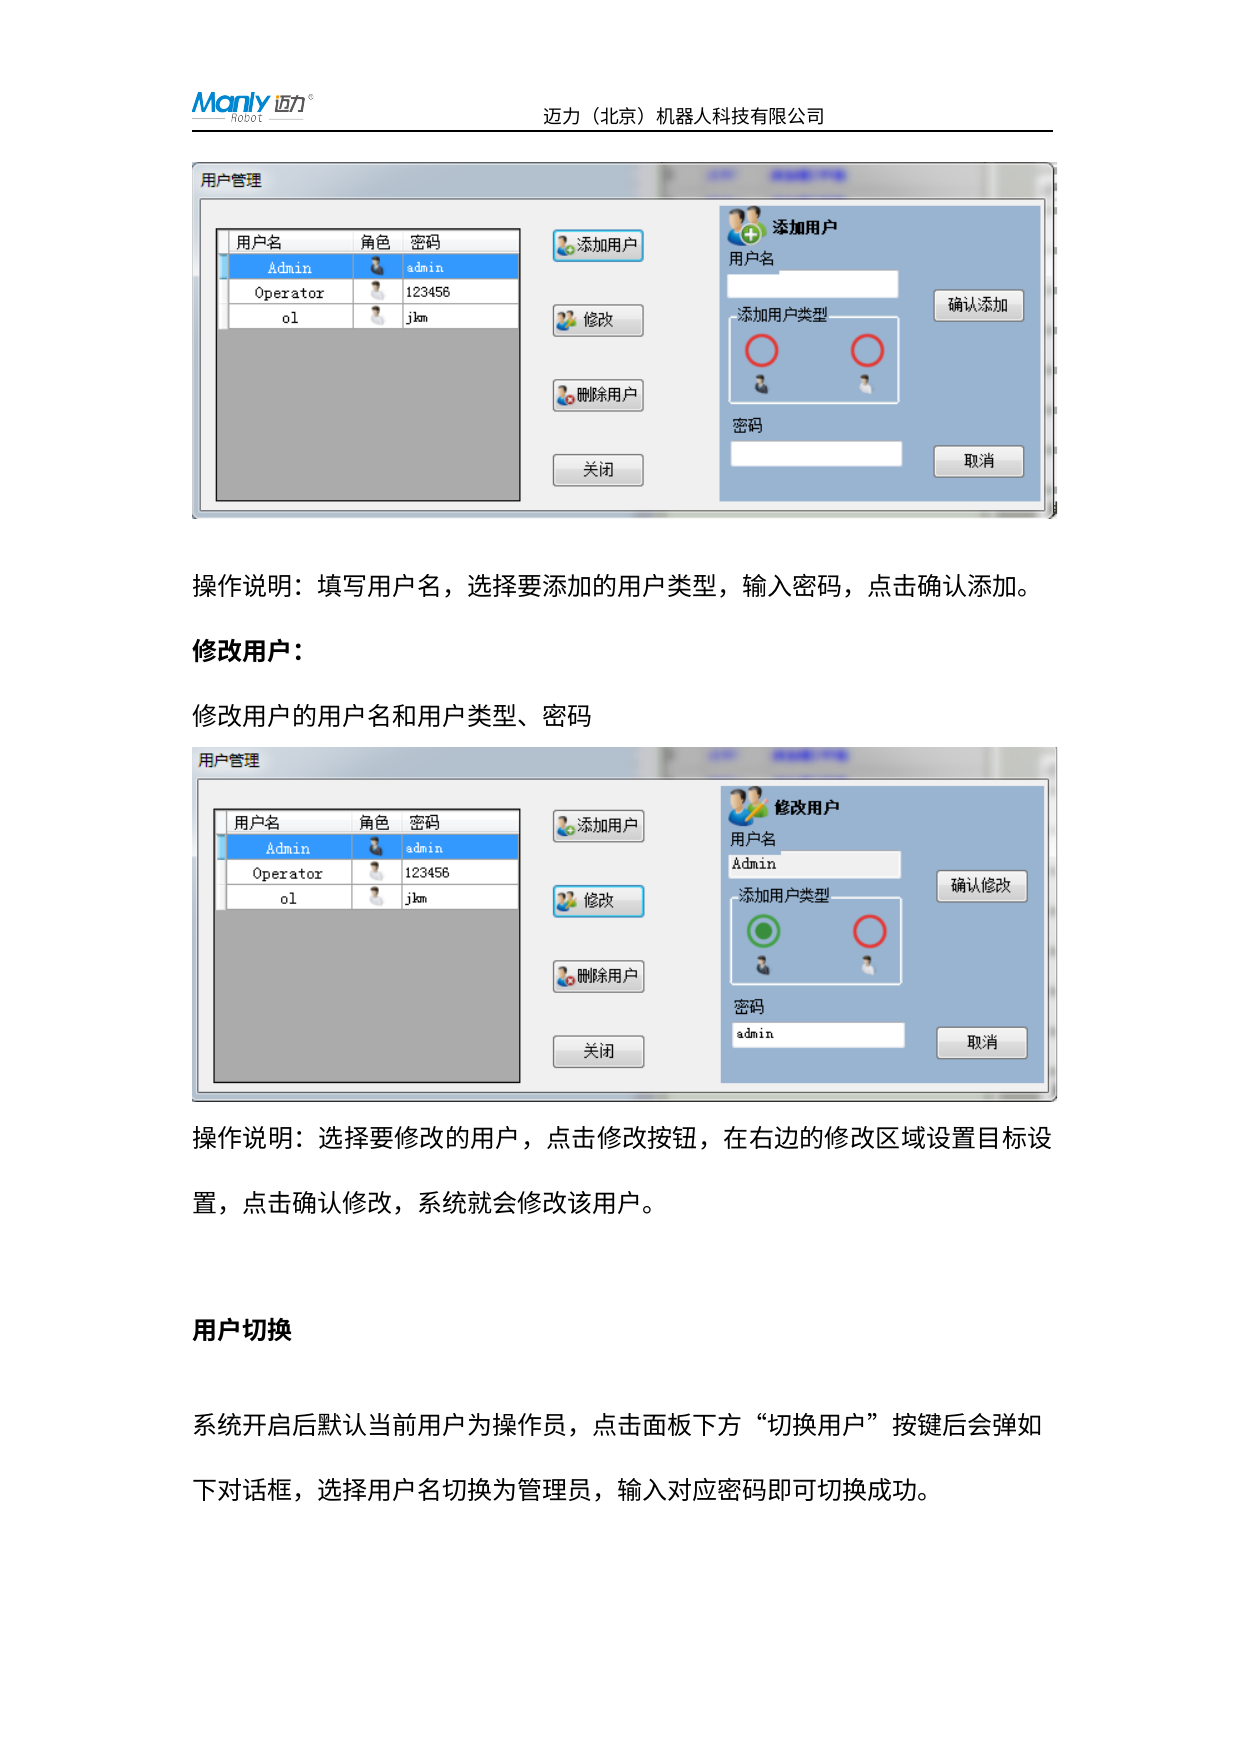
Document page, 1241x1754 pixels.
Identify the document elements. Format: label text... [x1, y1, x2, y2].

text 操作说明：选择要修改的用户，点击修改按钮，在右边的修改区域设置目标设置，点击确认修改，系统就会修改该用户。 [192, 1104, 1053, 1234]
text 系统开启后默认当前用户为操作员，点击面板下方“切换用户”按键后会弹如下对话框，选择用户名切换为管理员，输入对应密码即可切换成功。 [192, 1391, 1053, 1521]
subtitle 用户切换 [192, 1296, 1053, 1361]
text 修改用户： [192, 617, 1053, 682]
text 操作说明：填写用户名，选择要添加的用户类型，输入密码，点击确认添加。 [192, 552, 1053, 617]
picture [192, 88, 314, 123]
text 修改用户的用户名和用户类型、密码 [192, 682, 1053, 747]
